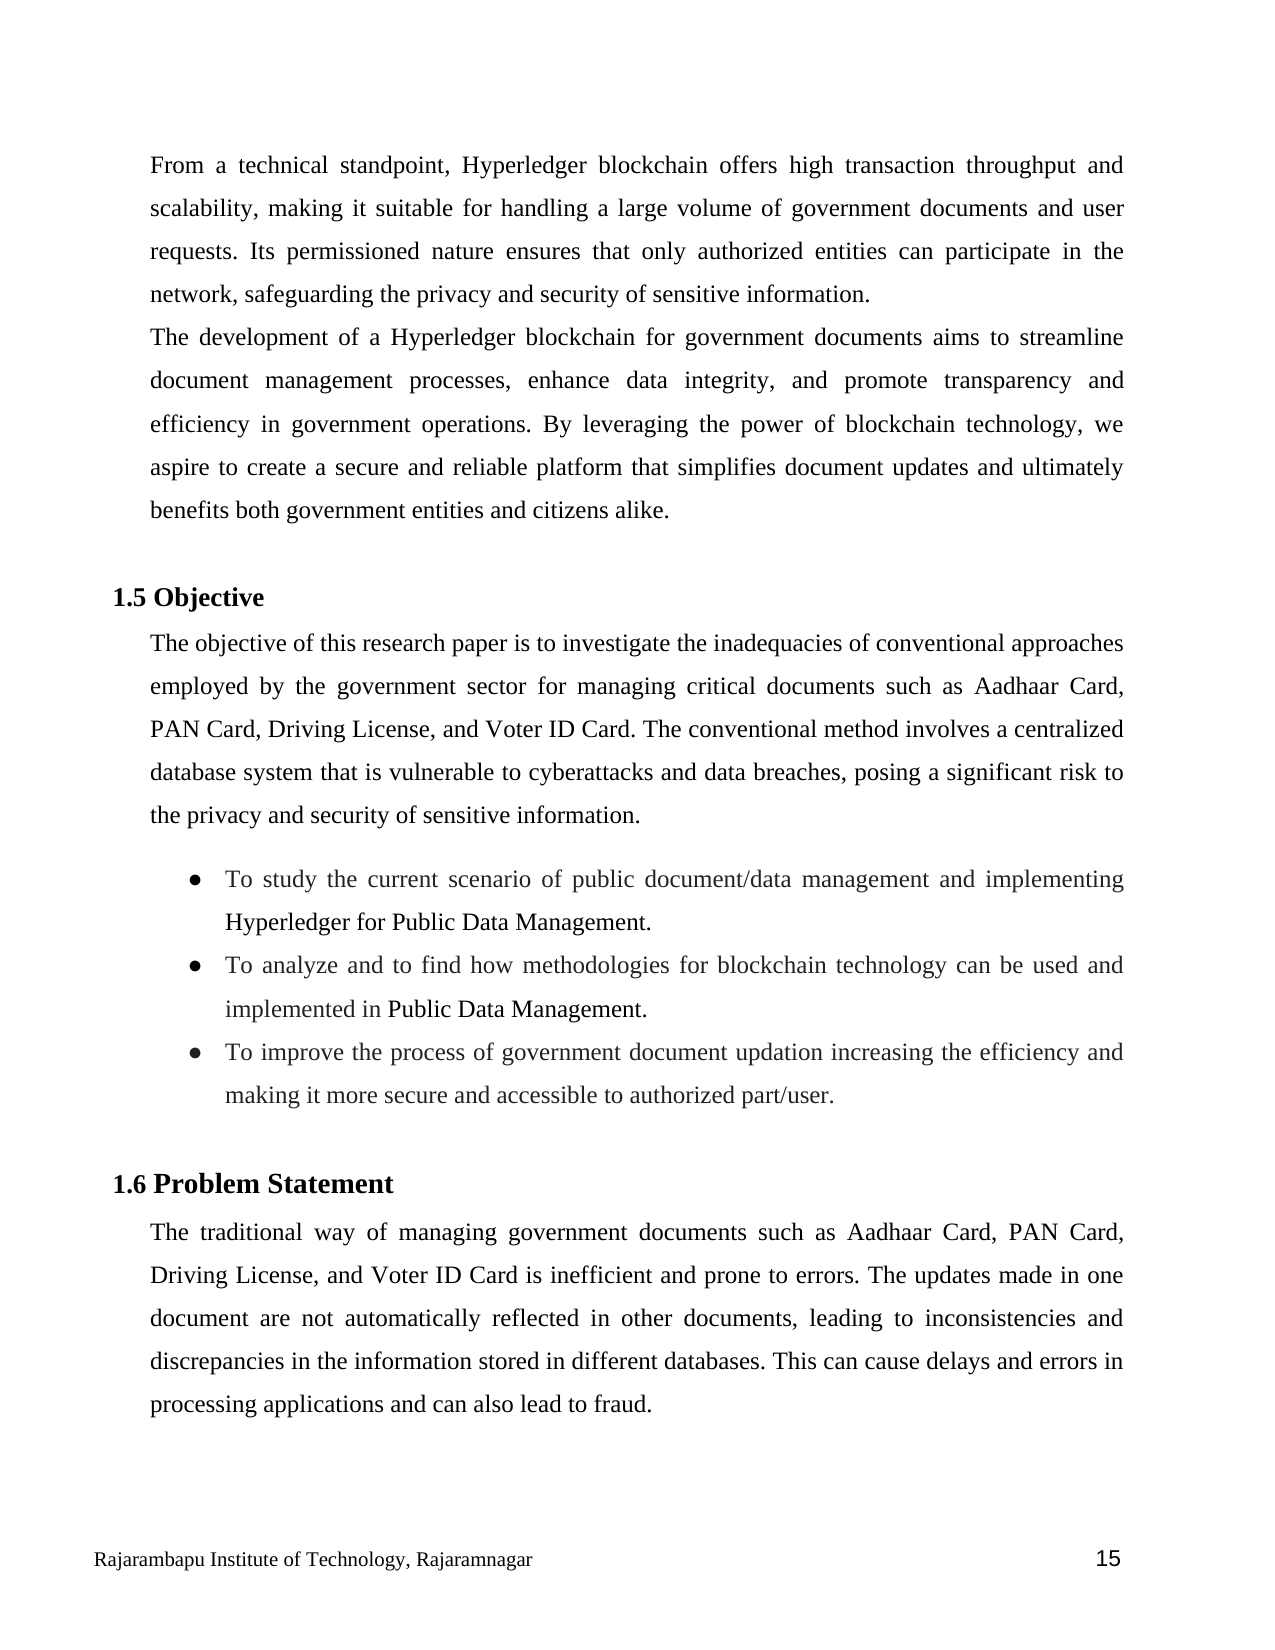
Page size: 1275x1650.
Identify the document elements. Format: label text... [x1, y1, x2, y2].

text From a technical standpoint, Hyperledger blockchain offers high transaction throughput and scalability, making it suitable for handling a large volume of government documents and user requests. Its permissioned nature ensures that only authorized entities can participate in the network, safeguarding the privacy and security of sensitive information. [150, 150, 1125, 308]
text The development of a Hyperledger blockchain for government documents aims to streamline document management processes, enhance data integrity, and promote transparency and efficiency in government operations. By leveraging the power of blockchain technology, we aspire to create a secure and reliable platform that simplifies document updates and ultimately benefits both government entities and citizens alike. [150, 322, 1125, 524]
list To analyze and to find how methodologies for blockchain technology can be used and implemented in Public Data Management. [187, 951, 1125, 1022]
text The traditional way of managing government documents such as Aadhaar Card, PAN Card, Driving License, and Voter ID Card is inefficient and prone to errors. The updates made in one document are not automatically reflected in other documents, leading to inconsistencies and discrepancies in the information stored in different databases. This can cause delays and errors in processing applications and can also lead to fraud. [150, 1217, 1125, 1418]
list To study the current scenario of public document/data management and implementing Hyperledger for Public Data Management. [187, 864, 1125, 936]
list To improve the process of government document updation increasing the efficiency and making it more secure and accessible to authorized part/user. [187, 1037, 1125, 1109]
text The objective of this research paper is to investigate the inadequacies of conventional approaches employed by the government sector for managing critical documents such as Aadhaar Card, PAN Card, Driving License, and Voter ID Card. The conventional method involves a centralized database system that is vulnerable to cyberattacks and data breaches, posing a significant risk to the privacy and security of sensitive information. [150, 628, 1125, 829]
text 1.6 Problem Statement [112, 1166, 1125, 1200]
text 1.5 Objective [112, 581, 1125, 612]
